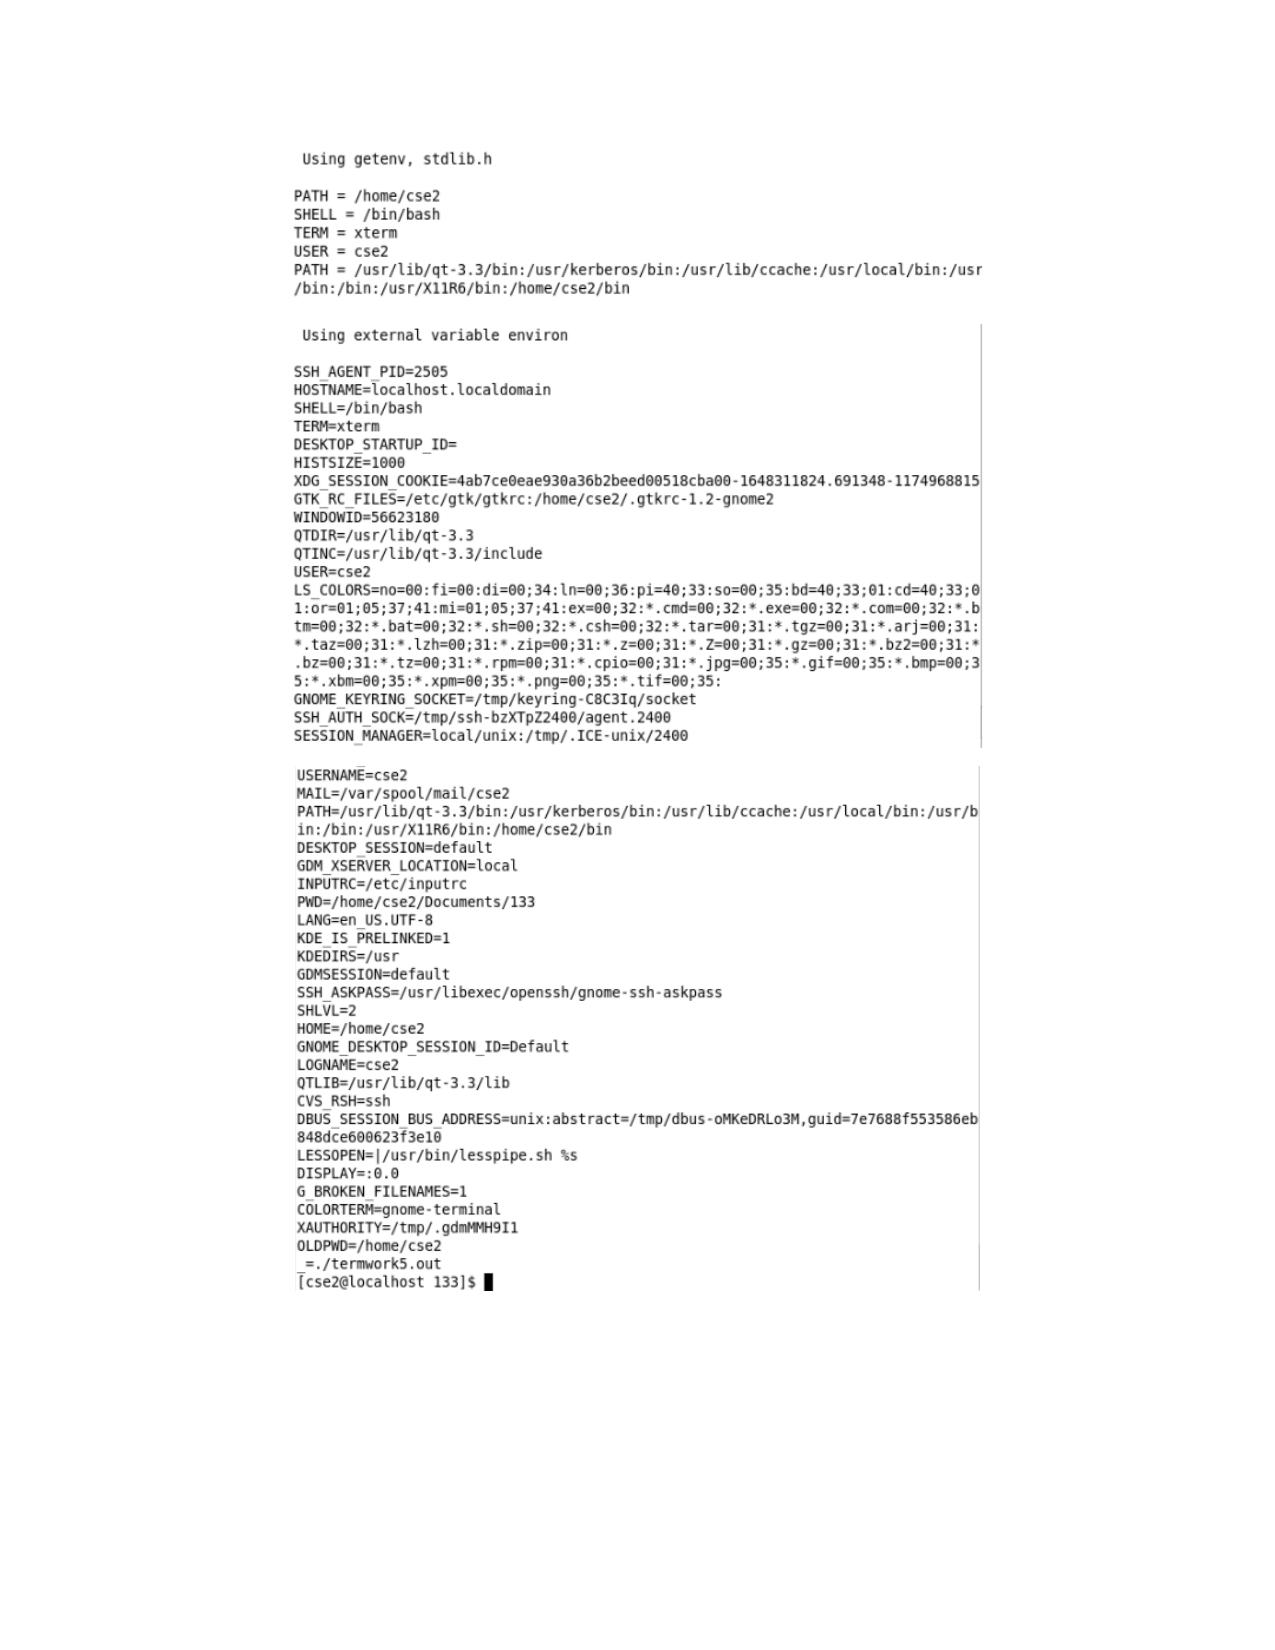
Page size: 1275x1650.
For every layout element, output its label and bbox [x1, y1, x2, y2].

picture [293, 324, 983, 748]
picture [295, 766, 980, 1291]
picture [293, 150, 983, 306]
